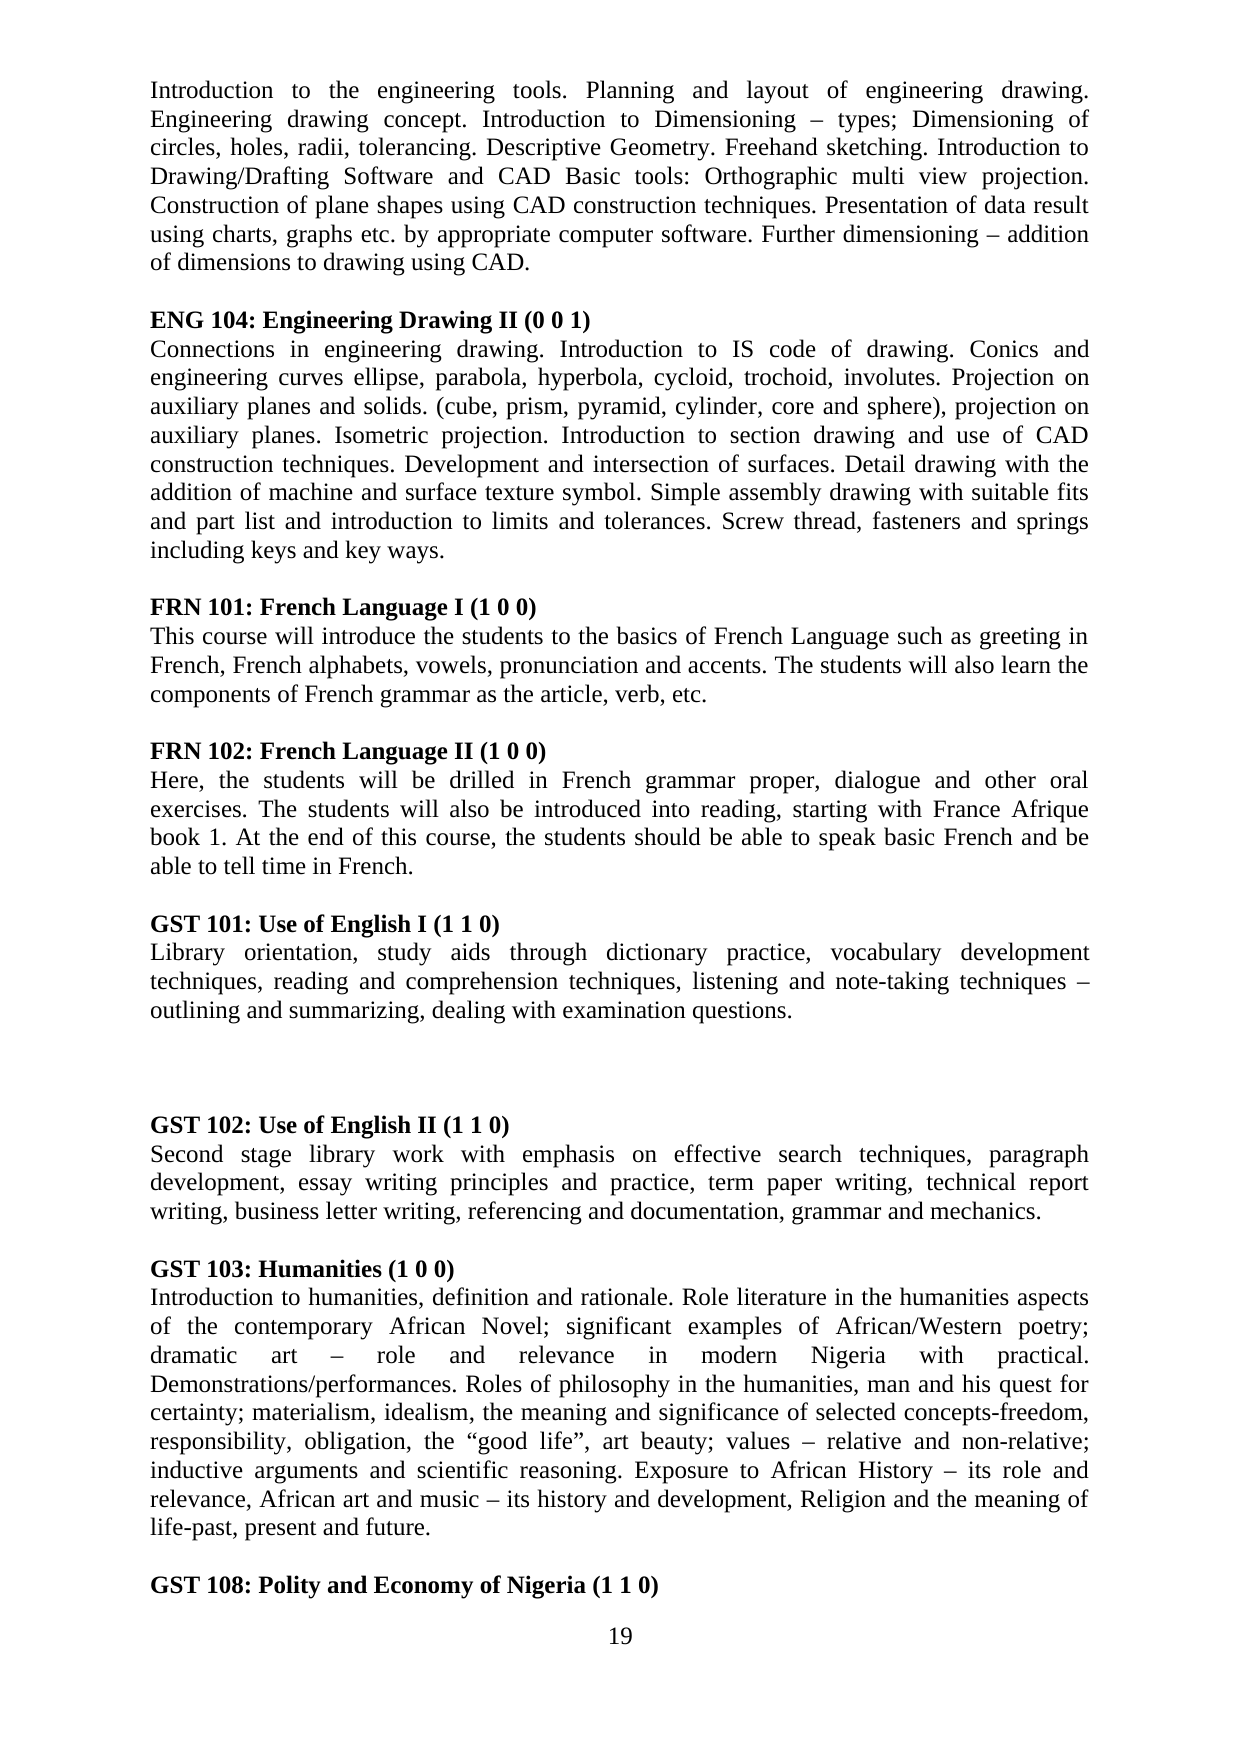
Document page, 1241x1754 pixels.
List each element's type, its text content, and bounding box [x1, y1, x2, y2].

text GST 102: Use of English II (1 1 0) [150, 1110, 1090, 1139]
text ENG 104: Engineering Drawing II (0 0 1) [150, 305, 1090, 334]
text Connections in engineering drawing. Introduction to IS code of drawing. Conics and engineering curves ellipse, parabola, hyperbola, cycloid, trochoid, involutes. Projection on auxiliary planes and solids. (cube, prism, pyramid, cylinder, core and sphere), projection on auxiliary planes. Isometric projection. Introduction to section drawing and use of CAD construction techniques. Development and intersection of surfaces. Detail drawing with the addition of machine and surface texture symbol. Simple assembly drawing with suitable fits and part list and introduction to limits and tolerances. Screw thread, fasteners and springs including keys and key ways. [150, 334, 1090, 564]
text GST 101: Use of English I (1 1 0) [150, 909, 1090, 937]
text GST 108: Polity and Economy of Nigeria (1 1 0) [150, 1570, 1090, 1599]
text This course will introduce the students to the basics of French Language such as greeting in French, French alphabets, vowels, pronunciation and accents. The students will also learn the components of French grammar as the article, verb, etc. [150, 621, 1090, 707]
text Introduction to humanities, definition and rationale. Role literature in the humanities aspects of the contemporary African Novel; significant examples of African/Western poetry; dramatic art – role and relevance in modern Nigeria with practical. Demonstrations/performances. Roles of philosophy in the humanities, man and his quest for certainty; materialism, idealism, the meaning and significance of selected concepts-freedom, responsibility, obligation, the “good life”, art beauty; values – relative and non-relative; inductive arguments and scientific reasoning. Exposure to African History – its role and relevance, African art and music – its history and development, Religion and the meaning of life-past, present and future. [150, 1282, 1090, 1541]
text FRN 102: French Language II (1 0 0) [150, 736, 1090, 765]
text Library orientation, study aids through dictionary practice, vocabulary development techniques, reading and comprehension techniques, listening and note-taking techniques – outlining and summarizing, dealing with examination questions. [150, 937, 1090, 1024]
text Here, the students will be drilled in French grammar proper, dialogue and other oral exercises. The students will also be introduced into reading, starting with France Afrique book 1. At the end of this course, the students should be able to speak basic French and be able to tell time in French. [150, 765, 1090, 880]
text GST 103: Humanities (1 0 0) [150, 1254, 1090, 1282]
text FRN 101: French Language I (1 0 0) [150, 592, 1090, 621]
text Introduction to the engineering tools. Planning and layout of engineering drawing. Engineering drawing concept. Introduction to Dimensioning – types; Dimensioning of circles, holes, radii, tolerancing. Descriptive Geometry. Freehand sketching. Introduction to Drawing/Drafting Software and CAD Basic tools: Orthographic multi view projection. Construction of plane shapes using CAD construction techniques. Presentation of data result using charts, graphs etc. by appropriate computer software. Further dimensioning – addition of dimensions to drawing using CAD. [150, 75, 1090, 276]
text Second stage library work with emphasis on effective search techniques, paragraph development, essay writing principles and practice, term paper writing, technical report writing, business letter writing, referencing and documentation, grammar and mechanics. [150, 1139, 1090, 1225]
